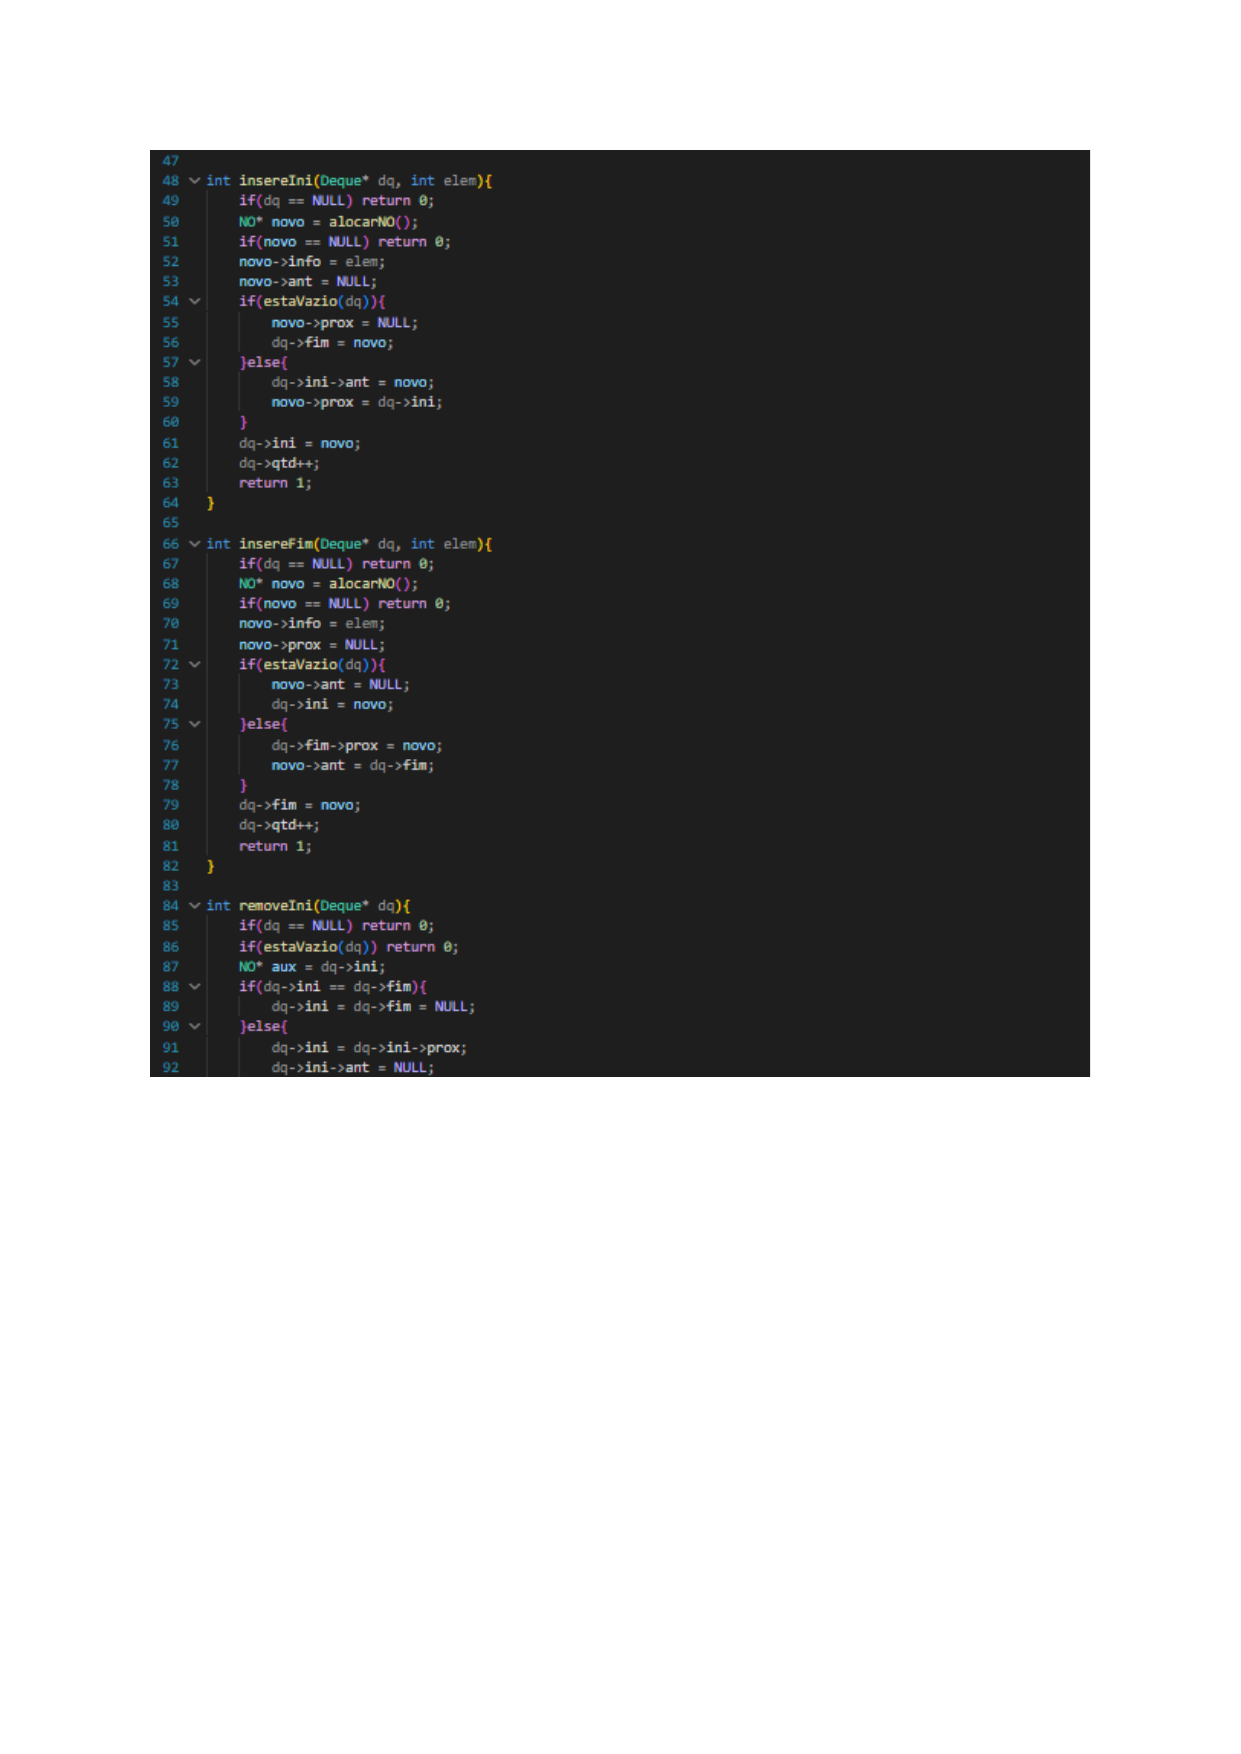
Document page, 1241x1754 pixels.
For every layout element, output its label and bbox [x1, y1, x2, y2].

picture [150, 150, 1091, 1077]
